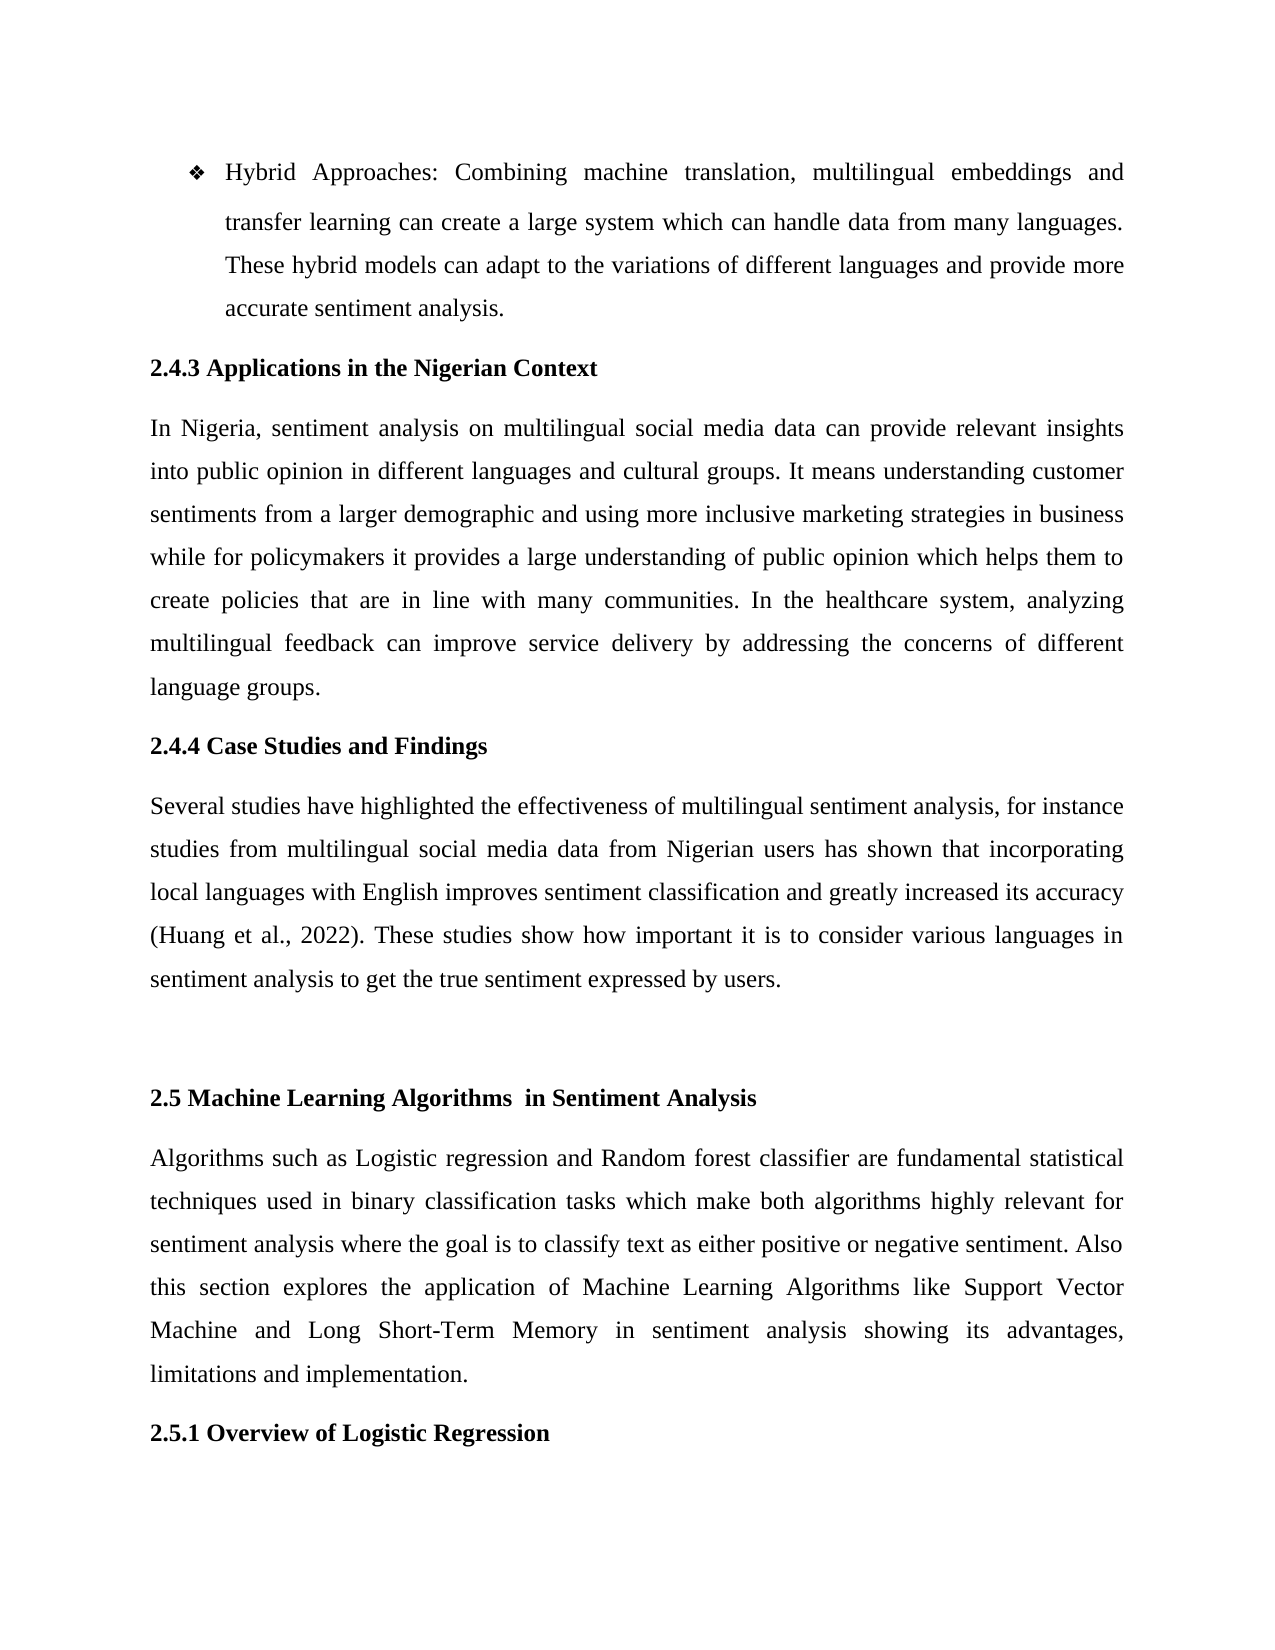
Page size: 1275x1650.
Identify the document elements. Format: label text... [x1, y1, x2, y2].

text Algorithms such as Logistic regression and Random forest classifier are fundamental statistical techniques used in binary classification tasks which make both algorithms highly relevant for sentiment analysis where the goal is to classify text as either positive or negative sentiment. Also this section explores the application of Machine Learning Algorithms like Support Vector Machine and Long Short-Term Memory in sentiment analysis showing its advantages, limitations and implementation. [150, 1143, 1125, 1387]
list Hybrid Approaches: Combining machine translation, multilingual embeddings and transfer learning can create a large system which can handle data from many languages. These hybrid models can adapt to the variations of different languages and provide more accurate sentiment analysis. [187, 150, 1125, 322]
text 2.5 Machine Learning Algorithms in Sentiment Analysis [150, 1083, 1125, 1112]
text Several studies have highlighted the effectiveness of multilingual sentiment analysis, for instance studies from multilingual social media data from Nigerian users has shown that incorporating local languages with English improves sentiment classification and greatly increased its accuracy (Huang et al., 2022). These studies show how important it is to consider various languages in sentiment analysis to get the true sentiment expressed by users. [150, 791, 1125, 992]
text In Nigeria, sentiment analysis on multilingual social media data can provide relevant insights into public opinion in different languages and cultural groups. It means understanding customer sentiments from a larger demographic and using more inclusive marketing strategies in business while for policymakers it provides a large understanding of public opinion which helps them to create policies that are in line with many communities. In the healthcare system, analyzing multilingual feedback can improve service delivery by addressing the concerns of different language groups. [150, 413, 1125, 700]
text 2.4.3 Applications in the Nigerian Context [150, 353, 1125, 382]
text 2.4.4 Case Studies and Findings [150, 731, 1125, 760]
text 2.5.1 Overview of Logistic Regression [150, 1418, 1125, 1447]
